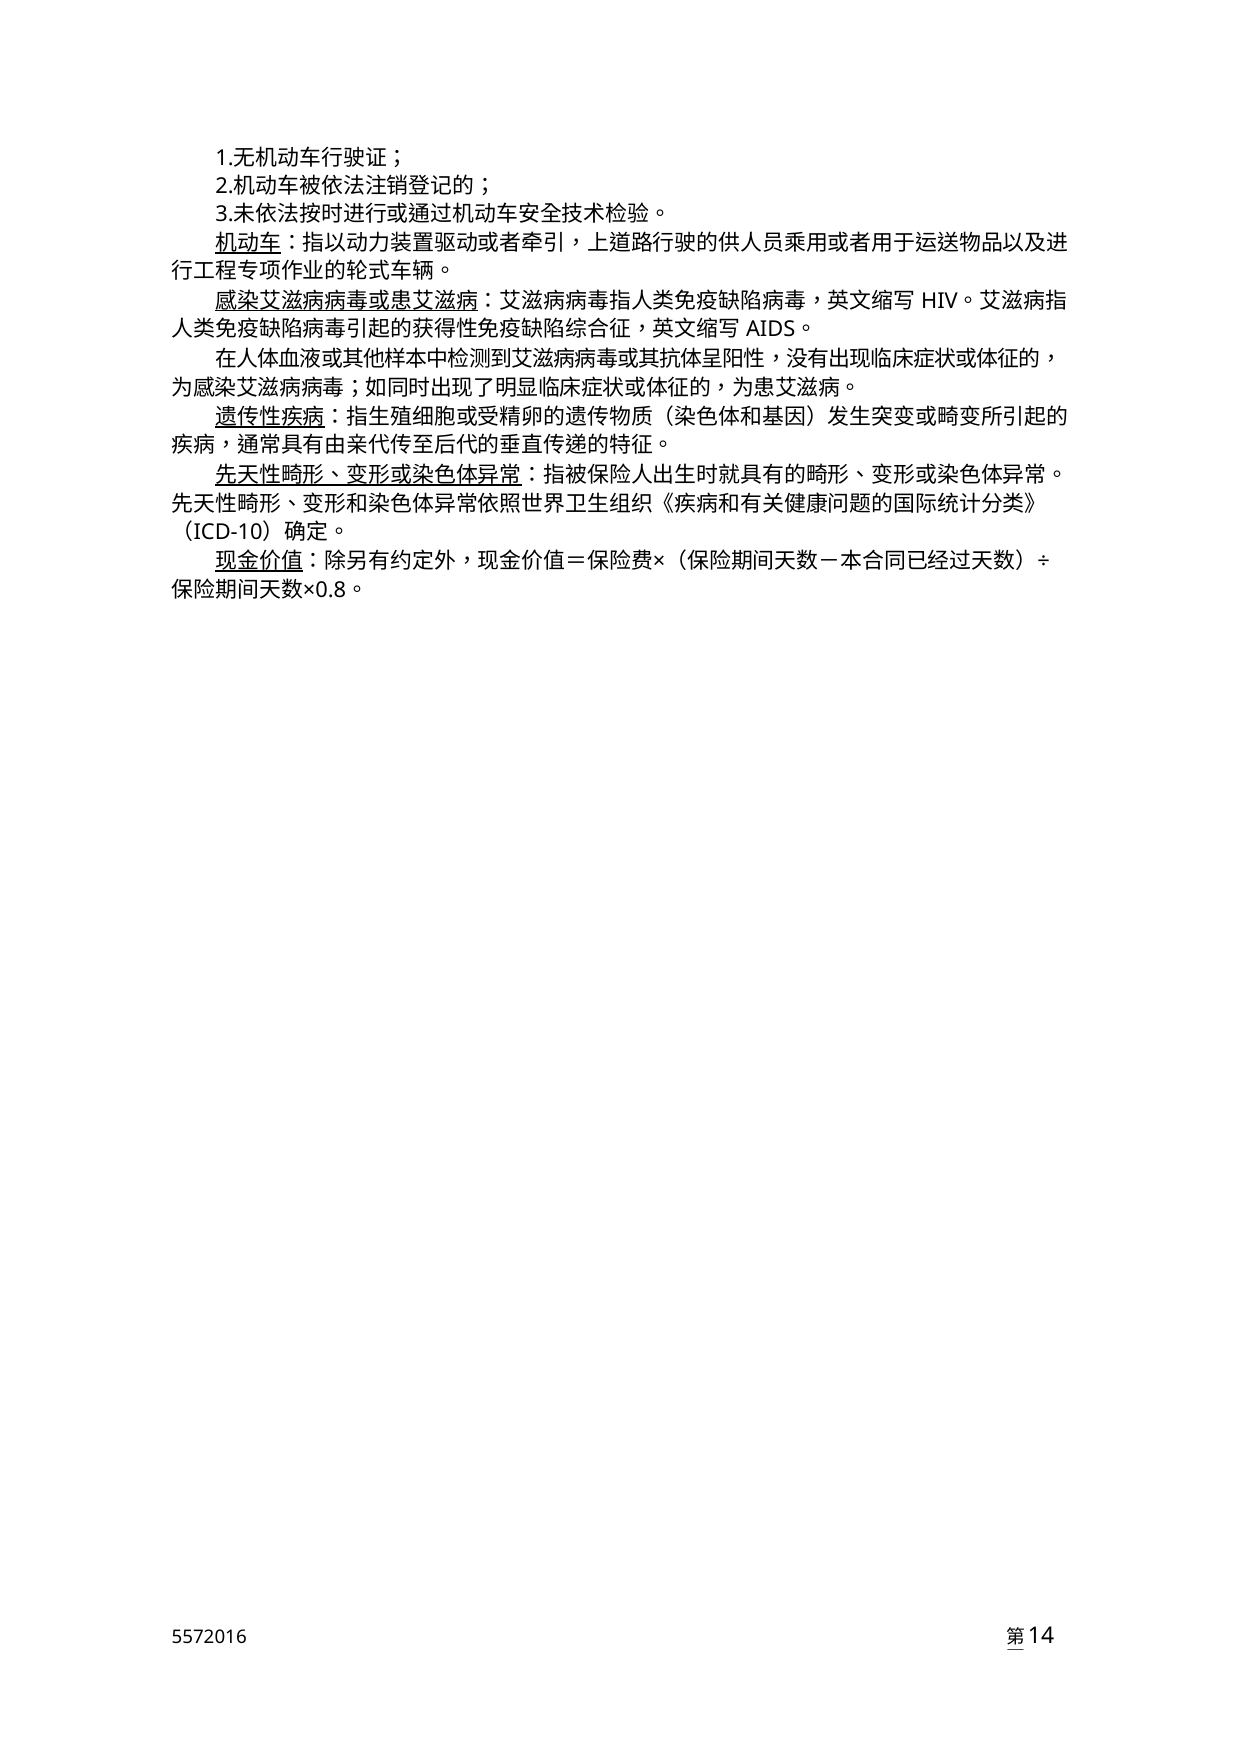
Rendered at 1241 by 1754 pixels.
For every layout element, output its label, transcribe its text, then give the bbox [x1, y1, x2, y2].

text 在人体血液或其他样本中检测到艾滋病病毒或其抗体呈阳性，没有出现临床症状或体征的， 为感染艾滋病病毒；如同时出现了明显临床症状或体征的，为患艾滋病。 [171, 343, 1081, 402]
text 现金价值：除另有约定外，现金价值＝保险费×（保险期间天数－本合同已经过天数）÷ 保险期间天数×0.8。 [171, 545, 1069, 604]
text 先天性畸形、变形或染色体异常：指被保险人出生时就具有的畸形、变形或染色体异常。先天性畸形、变形和染色体异常依照世界卫生组织《疾病和有关健康问题的国际统计分类》 [171, 459, 1069, 518]
text 2.机动车被依法注销登记的； [215, 171, 1092, 199]
text （ICD-10）确定。 [171, 518, 1092, 545]
text 机动车：指以动力装置驱动或者牵引，上道路行驶的供人员乘用或者用于运送物品以及进行工程专项作业的轮式车辆。 [171, 227, 1069, 285]
text 遗传性疾病：指生殖细胞或受精卵的遗传物质（染色体和基因）发生突变或畸变所引起的疾病，通常具有由亲代传至后代的垂直传递的特征。 [171, 402, 1069, 459]
text 3.未依法按时进行或通过机动车安全技术检验。 [215, 199, 1092, 227]
text 感染艾滋病病毒或患艾滋病：艾滋病病毒指人类免疫缺陷病毒，英文缩写 HIV。艾滋病指人类免疫缺陷病毒引起的获得性免疫缺陷综合征，英文缩写 AIDS。 [171, 285, 1070, 343]
text 1.无机动车行驶证； [215, 143, 1092, 171]
